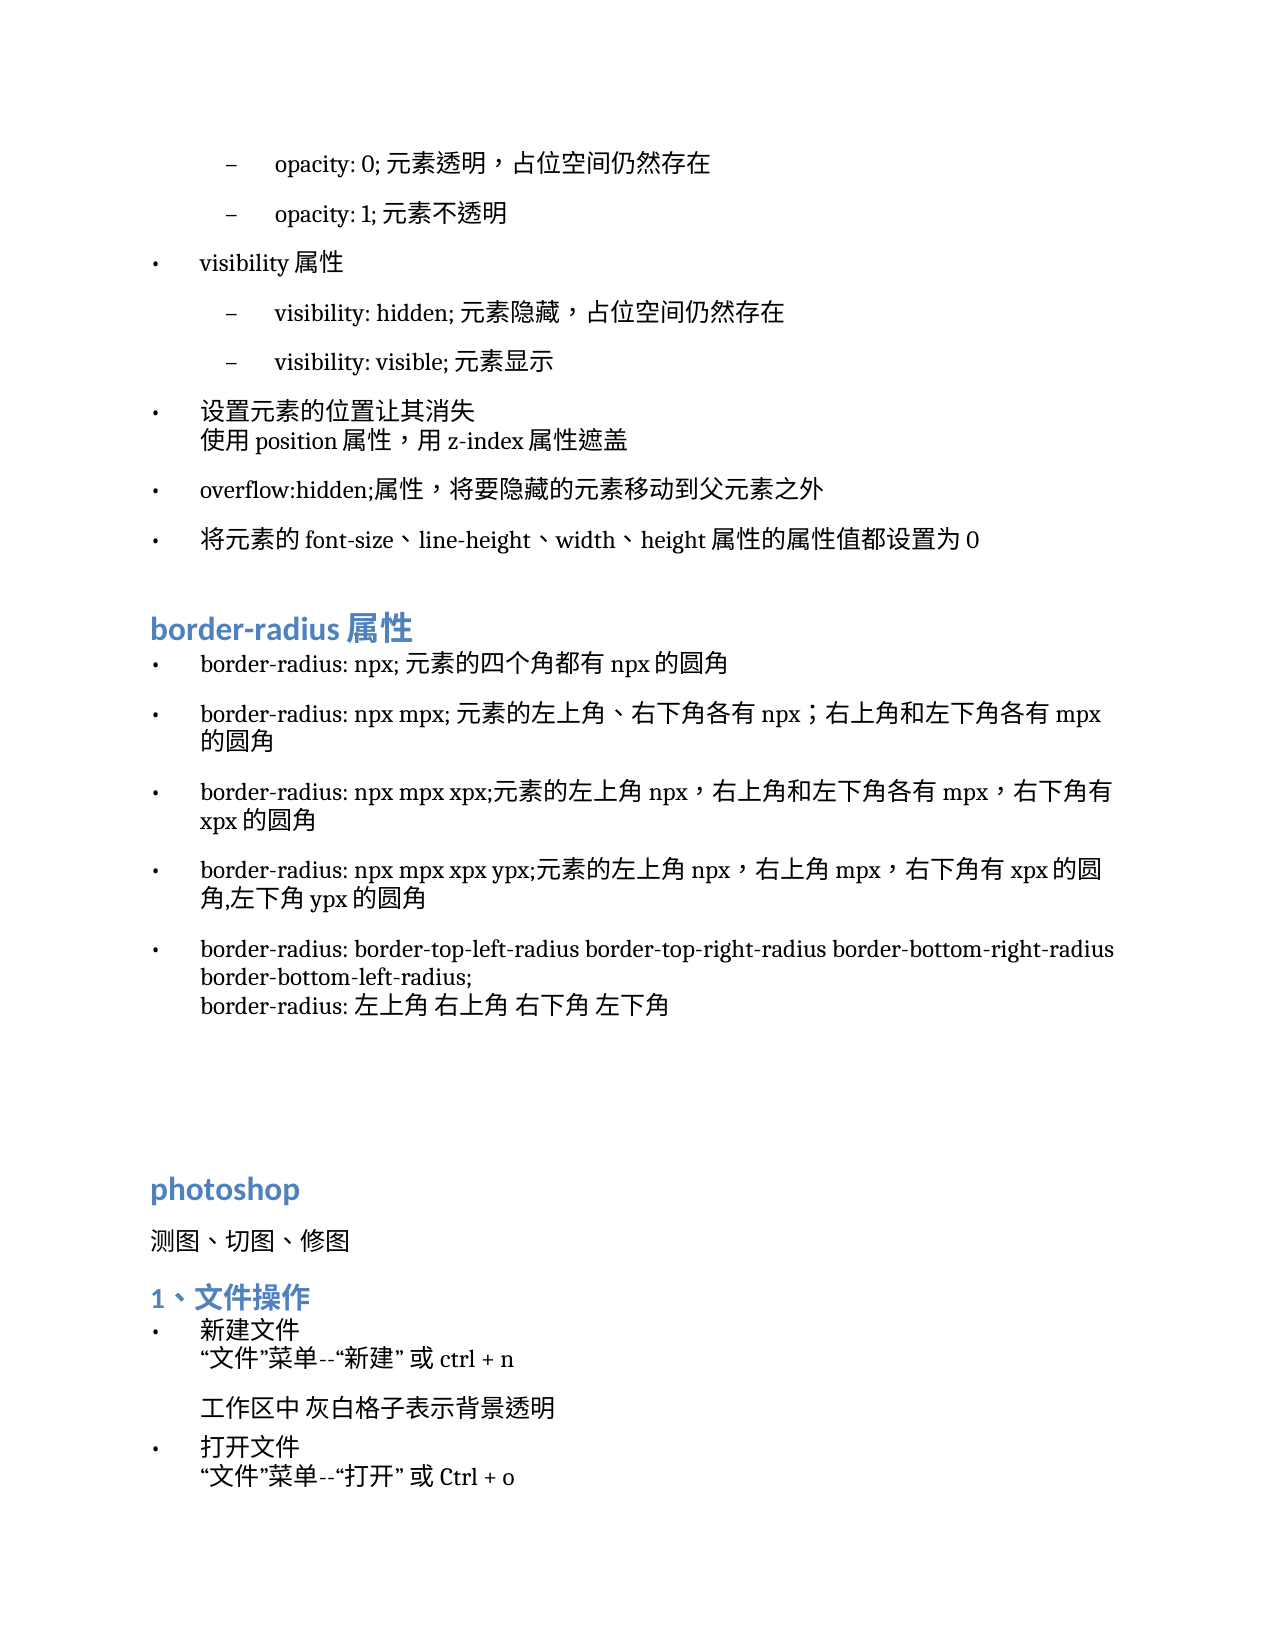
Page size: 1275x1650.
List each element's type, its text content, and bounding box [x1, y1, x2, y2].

list border-radius: npx mpx xpx ypx;元素的左上角npx，右上角mpx，右下角有xpx的圆角,左下角ypx的圆角 [150, 856, 1125, 914]
list opacity: 0; 元素透明，占位空间仍然存在 [225, 150, 1125, 179]
list border-radius: npx mpx; 元素的左上角、右下角各有npx；右上角和左下角各有mpx的圆角 [150, 699, 1125, 757]
list 将元素的font-size、line-height、width、height属性的属性值都设置为0 [150, 526, 1125, 554]
list border-radius: border-top-left-radius border-top-right-radius border-bottom-right-radius border-bottom-left-radius; border-radius: 左上角 右上角 右下角 左下角 [150, 934, 1125, 1021]
list opacity: 1; 元素不透明 [225, 199, 1125, 228]
list visibility: hidden; 元素隐藏，占位空间仍然存在 [225, 299, 1125, 327]
list border-radius: npx; 元素的四个角都有npx的圆角 [150, 650, 1125, 679]
text 工作区中 灰白格子表示背景透明 [200, 1395, 1075, 1424]
list overflow:hidden;属性，将要隐藏的元素移动到父元素之外 [150, 476, 1125, 505]
list border-radius: npx mpx xpx;元素的左上角npx，右上角和左下角各有mpx，右下角有xpx的圆角 [150, 778, 1125, 835]
text 测图、切图、修图 [150, 1227, 1125, 1256]
subtitle photoshop [150, 1168, 1125, 1209]
list 设置元素的位置让其消失 使用position属性，用z-index属性遮盖 [150, 398, 1125, 455]
list 新建文件 “文件”菜单--“新建” 或 ctrl + n [150, 1317, 1125, 1374]
list 打开文件 “文件”菜单--“打开” 或 Ctrl + o [150, 1434, 1125, 1492]
subtitle border-radius属性 [150, 604, 1125, 650]
list visibility属性 [150, 249, 1125, 278]
list visibility: visible; 元素显示 [225, 348, 1125, 377]
subtitle 1、文件操作 [150, 1277, 1125, 1317]
